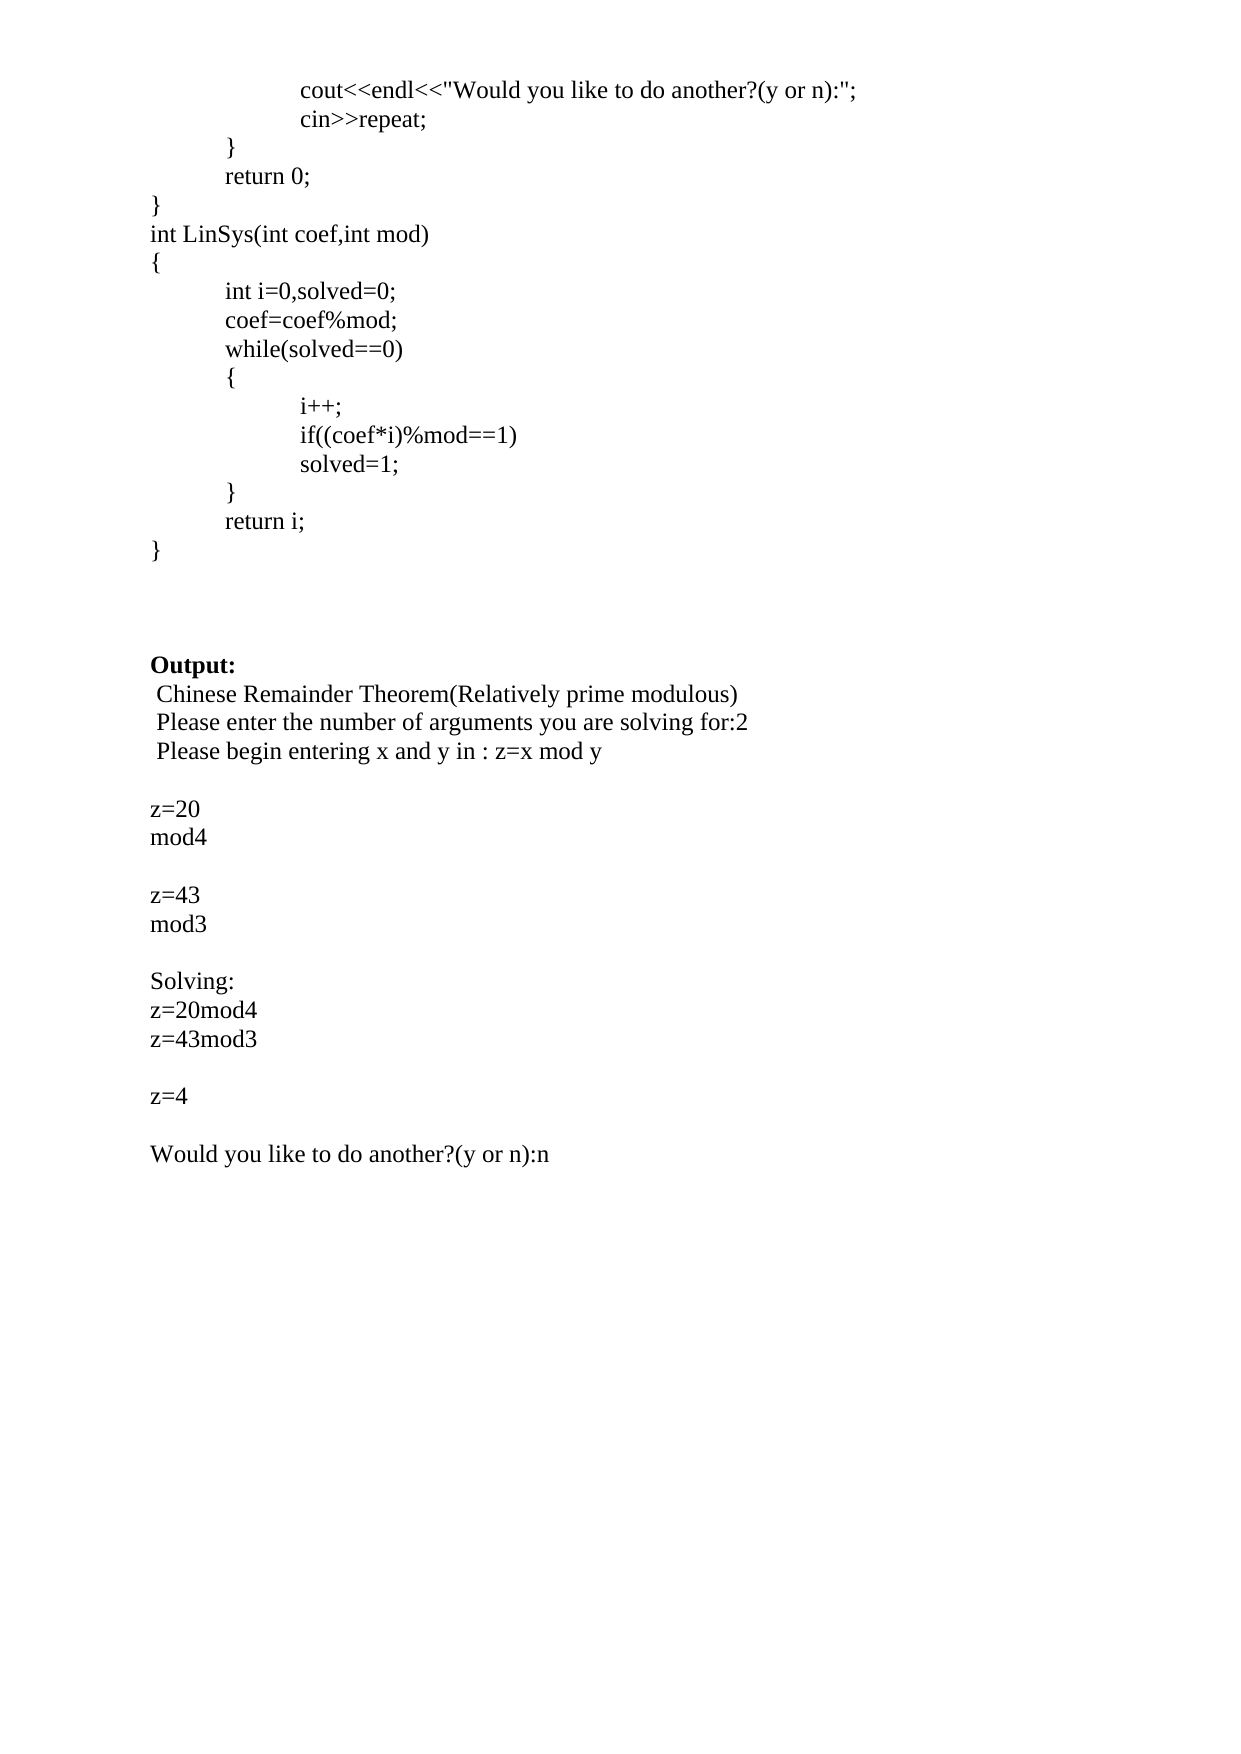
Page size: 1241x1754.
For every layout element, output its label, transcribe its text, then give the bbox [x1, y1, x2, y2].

text } [150, 477, 1090, 506]
text return 0; [150, 161, 1090, 190]
text coef=coef%mod; [150, 305, 1090, 334]
text { [150, 247, 1090, 276]
text int LinSys(int coef,int mod) [150, 219, 1090, 247]
text } [150, 132, 1090, 161]
text } [150, 535, 1090, 564]
text Please enter the number of arguments you are solving for:2 [150, 707, 1090, 736]
text z=43mod3 [150, 1024, 1090, 1052]
text z=20 [150, 794, 1090, 822]
text Would you like to do another?(y or n):n [150, 1139, 1090, 1167]
text while(solved==0) [150, 334, 1090, 362]
text mod3 [150, 909, 1090, 937]
text return i; [150, 506, 1090, 535]
text solved=1; [150, 449, 1090, 477]
text cout<<endl<<"Would you like to do another?(y or n):"; [150, 75, 1090, 104]
text int i=0,solved=0; [150, 276, 1090, 305]
text } [150, 190, 1090, 219]
text Solving: [150, 966, 1090, 995]
text cin>>repeat; [150, 104, 1090, 132]
text Please begin entering x and y in : z=x mod y [150, 736, 1090, 765]
text z=20mod4 [150, 995, 1090, 1024]
text Output: [150, 650, 1090, 679]
text z=43 [150, 880, 1090, 909]
text Chinese Remainder Theorem(Relatively prime modulous) [150, 679, 1090, 707]
text i++; [150, 391, 1090, 420]
text if((coef*i)%mod==1) [150, 420, 1090, 449]
text { [150, 362, 1090, 391]
text z=4 [150, 1081, 1090, 1110]
text mod4 [150, 822, 1090, 851]
